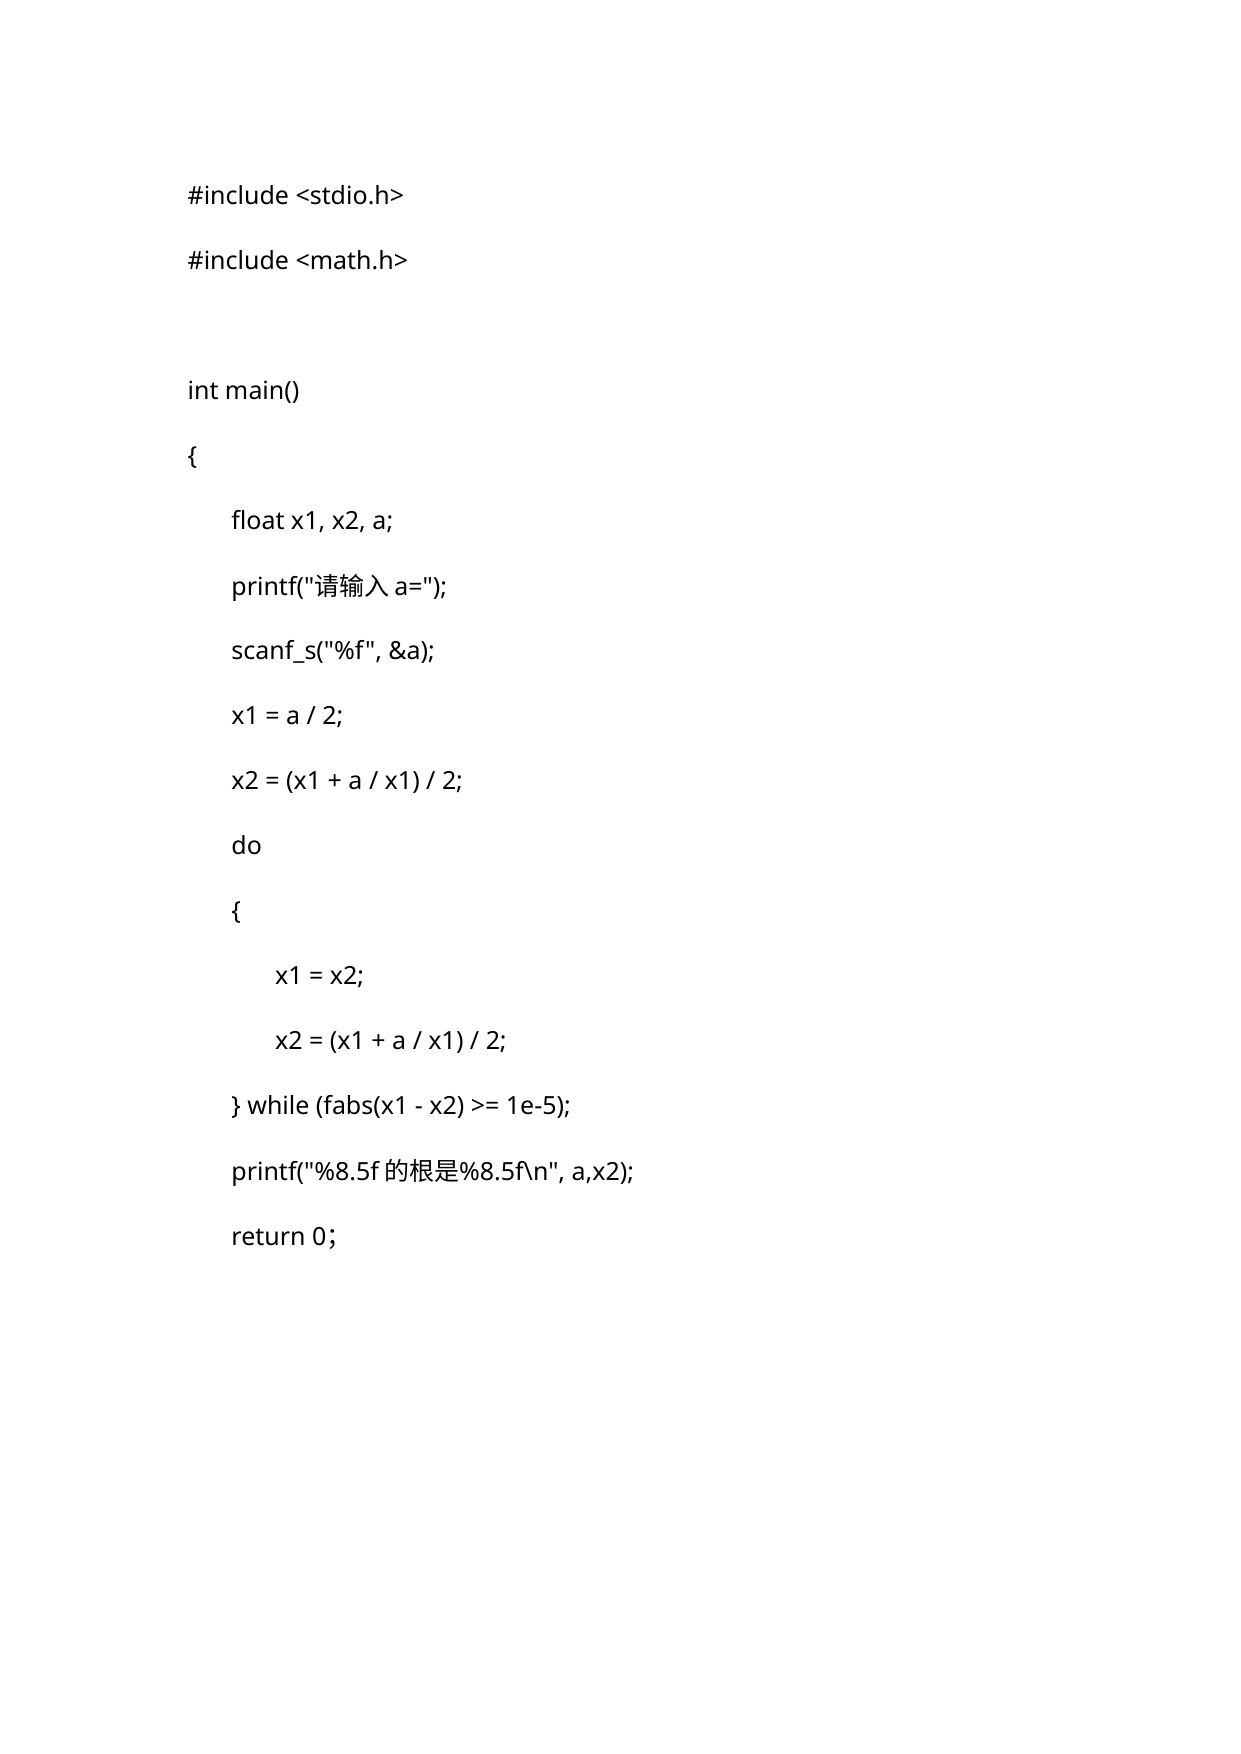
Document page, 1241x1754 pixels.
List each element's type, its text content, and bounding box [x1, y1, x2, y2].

text #include <stdio.h> [187, 162, 1053, 227]
text printf("%8.5f的根是%8.5f\n", a,x2); [187, 1137, 1053, 1202]
text x1 = x2; [187, 942, 1053, 1007]
text x2 = (x1 + a / x1) / 2; [187, 747, 1053, 812]
text scanf_s("%f", &a); [187, 617, 1053, 682]
text x2 = (x1 + a / x1) / 2; [187, 1007, 1053, 1072]
text x1 = a / 2; [187, 682, 1053, 747]
text float x1, x2, a; [187, 487, 1053, 552]
text #include <math.h> [187, 227, 1053, 292]
text { [187, 877, 1053, 942]
text return 0； [187, 1202, 1053, 1267]
text do [187, 812, 1053, 877]
text printf("请输入a="); [187, 552, 1053, 617]
text } while (fabs(x1 - x2) >= 1e-5); [187, 1072, 1053, 1137]
text int main() [187, 357, 1053, 422]
text { [187, 422, 1053, 487]
